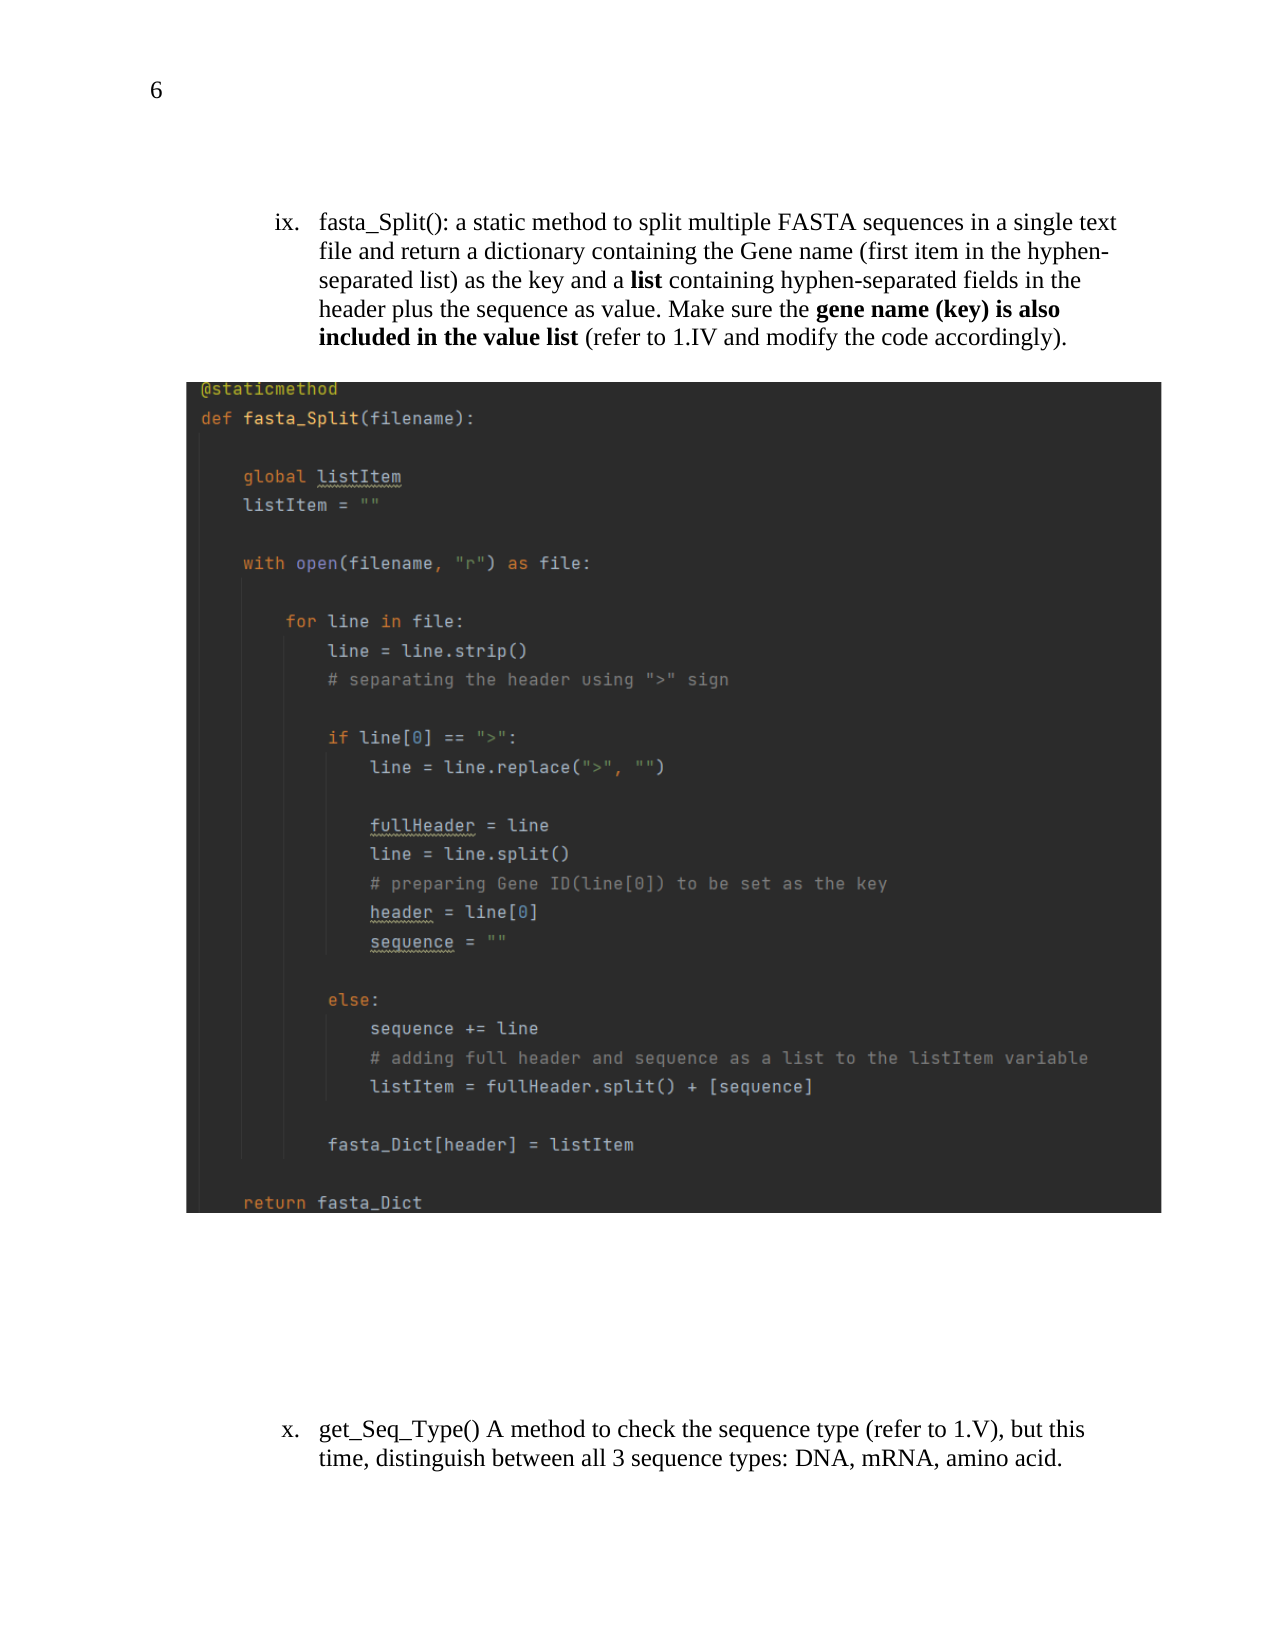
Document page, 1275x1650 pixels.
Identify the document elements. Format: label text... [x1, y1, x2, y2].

picture [186, 382, 1162, 1213]
list fasta_Split(): a static method to split multiple FASTA sequences in a single text file and return a dictionary containing the Gene name (first item in the hyphen-separated list) as the key and a list containing hyphen-separated fields in the header plus the sequence as value. Make sure the gene name (key) is also included in the value list (refer to 1.IV and modify the code accordingly). [300, 207, 1125, 351]
list get_Seq_Type() A method to check the sequence type (refer to 1.V), but this time, distinguish between all 3 sequence types: DNA, mRNA, amino acid. [300, 1414, 1125, 1472]
